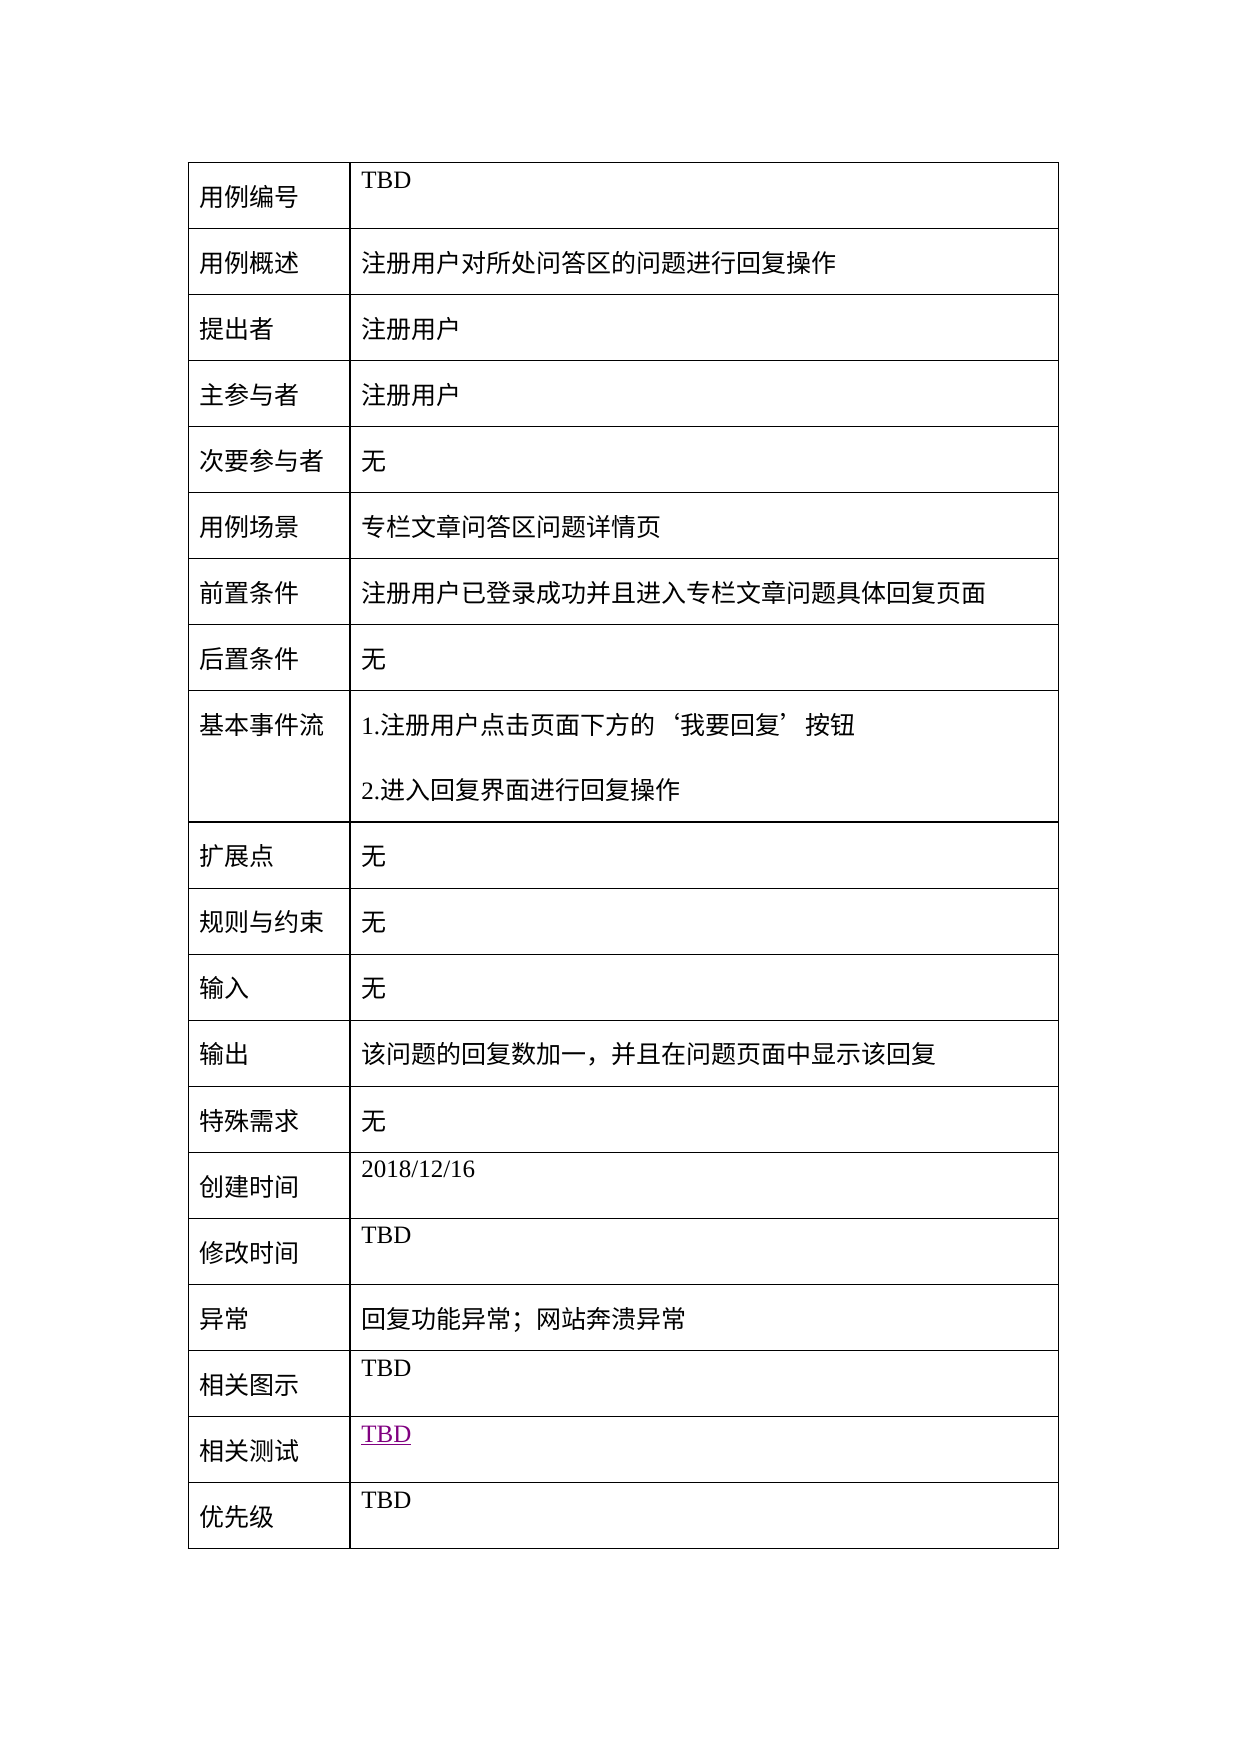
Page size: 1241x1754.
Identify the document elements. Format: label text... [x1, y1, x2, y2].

table_cell 优先级 [189, 1483, 349, 1548]
table_cell 2018/12/16 [351, 1153, 1058, 1218]
table_cell 主参与者 [189, 361, 349, 426]
table_cell 次要参与者 [189, 427, 349, 492]
table_cell 修改时间 [189, 1219, 349, 1284]
table_cell 基本事件流 [189, 691, 349, 821]
table_cell 提出者 [189, 295, 349, 360]
table_cell 无 [351, 889, 1058, 953]
table_cell 该问题的回复数加一，并且在问题页面中显示该回复 [351, 1021, 1058, 1086]
table_cell 注册用户已登录成功并且进入专栏文章问题具体回复页面 [351, 559, 1058, 624]
table_cell 用例概述 [189, 229, 349, 294]
table_cell 无 [351, 427, 1058, 492]
table_cell 规则与约束 [189, 889, 349, 953]
table_cell TBD [351, 1219, 1058, 1284]
table_cell 用例编号 [189, 163, 349, 228]
table_cell TBD [351, 1483, 1058, 1548]
table_cell TBD [351, 1351, 1058, 1416]
table_cell 创建时间 [189, 1153, 349, 1218]
table_cell 专栏文章问答区问题详情页 [351, 493, 1058, 558]
table_cell 输入 [189, 955, 349, 1019]
table_cell 相关测试 [189, 1417, 349, 1482]
table_cell 注册用户 [351, 361, 1058, 426]
table_cell 后置条件 [189, 625, 349, 690]
table_cell 扩展点 [189, 823, 349, 887]
table_cell 回复功能异常；网站奔溃异常 [351, 1285, 1058, 1350]
table_cell 无 [351, 823, 1058, 887]
table_cell TBD [351, 1417, 1058, 1482]
table_cell 异常 [189, 1285, 349, 1350]
table_cell 用例场景 [189, 493, 349, 558]
table_cell 输出 [189, 1021, 349, 1086]
table_cell 1.注册用户点击页面下方的‘我要回复’按钮 2.进入回复界面进行回复操作 [351, 691, 1058, 821]
table_cell 无 [351, 955, 1058, 1019]
table_cell TBD [351, 163, 1058, 228]
table_cell 前置条件 [189, 559, 349, 624]
table_cell 特殊需求 [189, 1087, 349, 1152]
table_cell 注册用户对所处问答区的问题进行回复操作 [351, 229, 1058, 294]
table_cell 相关图示 [189, 1351, 349, 1416]
table_cell 注册用户 [351, 295, 1058, 360]
table_cell 无 [351, 1087, 1058, 1152]
table_cell 无 [351, 625, 1058, 690]
